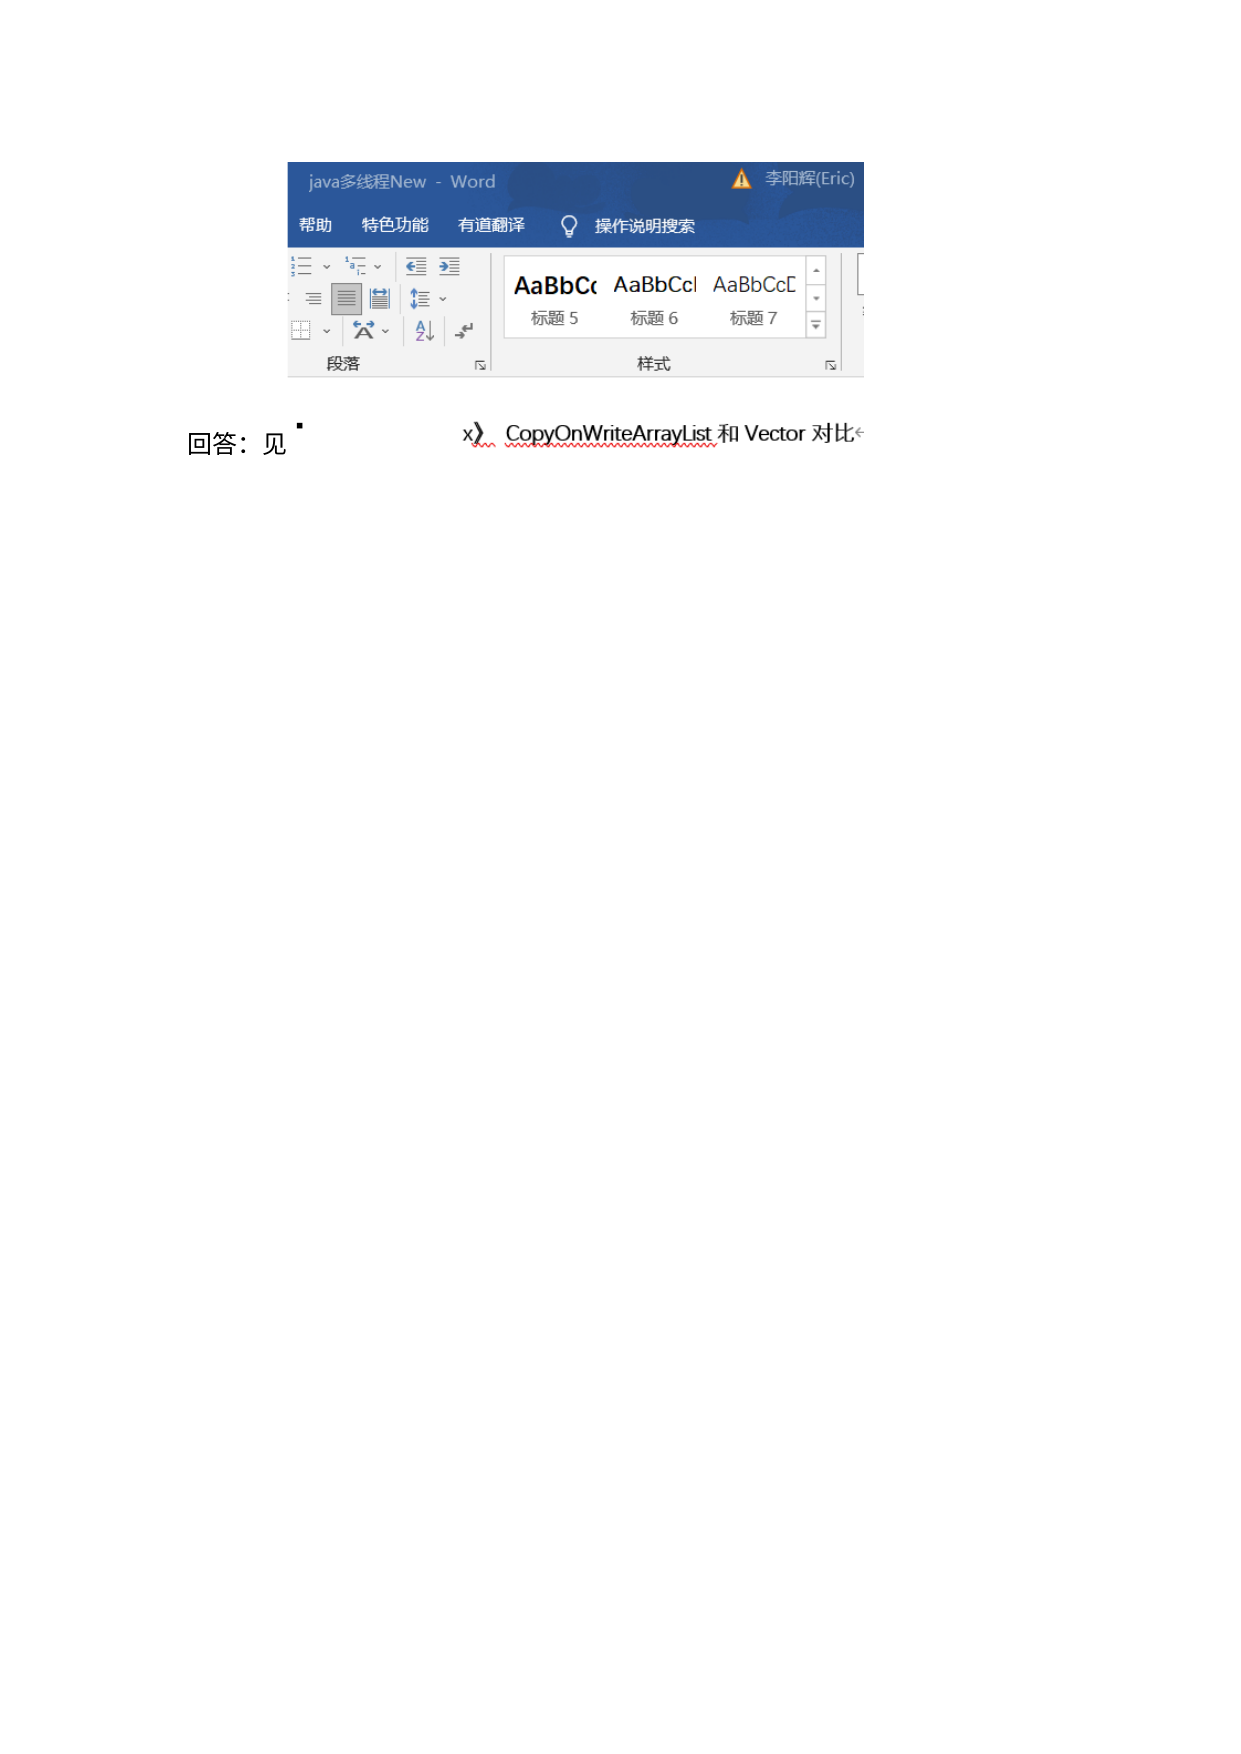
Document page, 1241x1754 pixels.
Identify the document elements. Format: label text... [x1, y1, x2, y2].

picture [287, 162, 864, 454]
